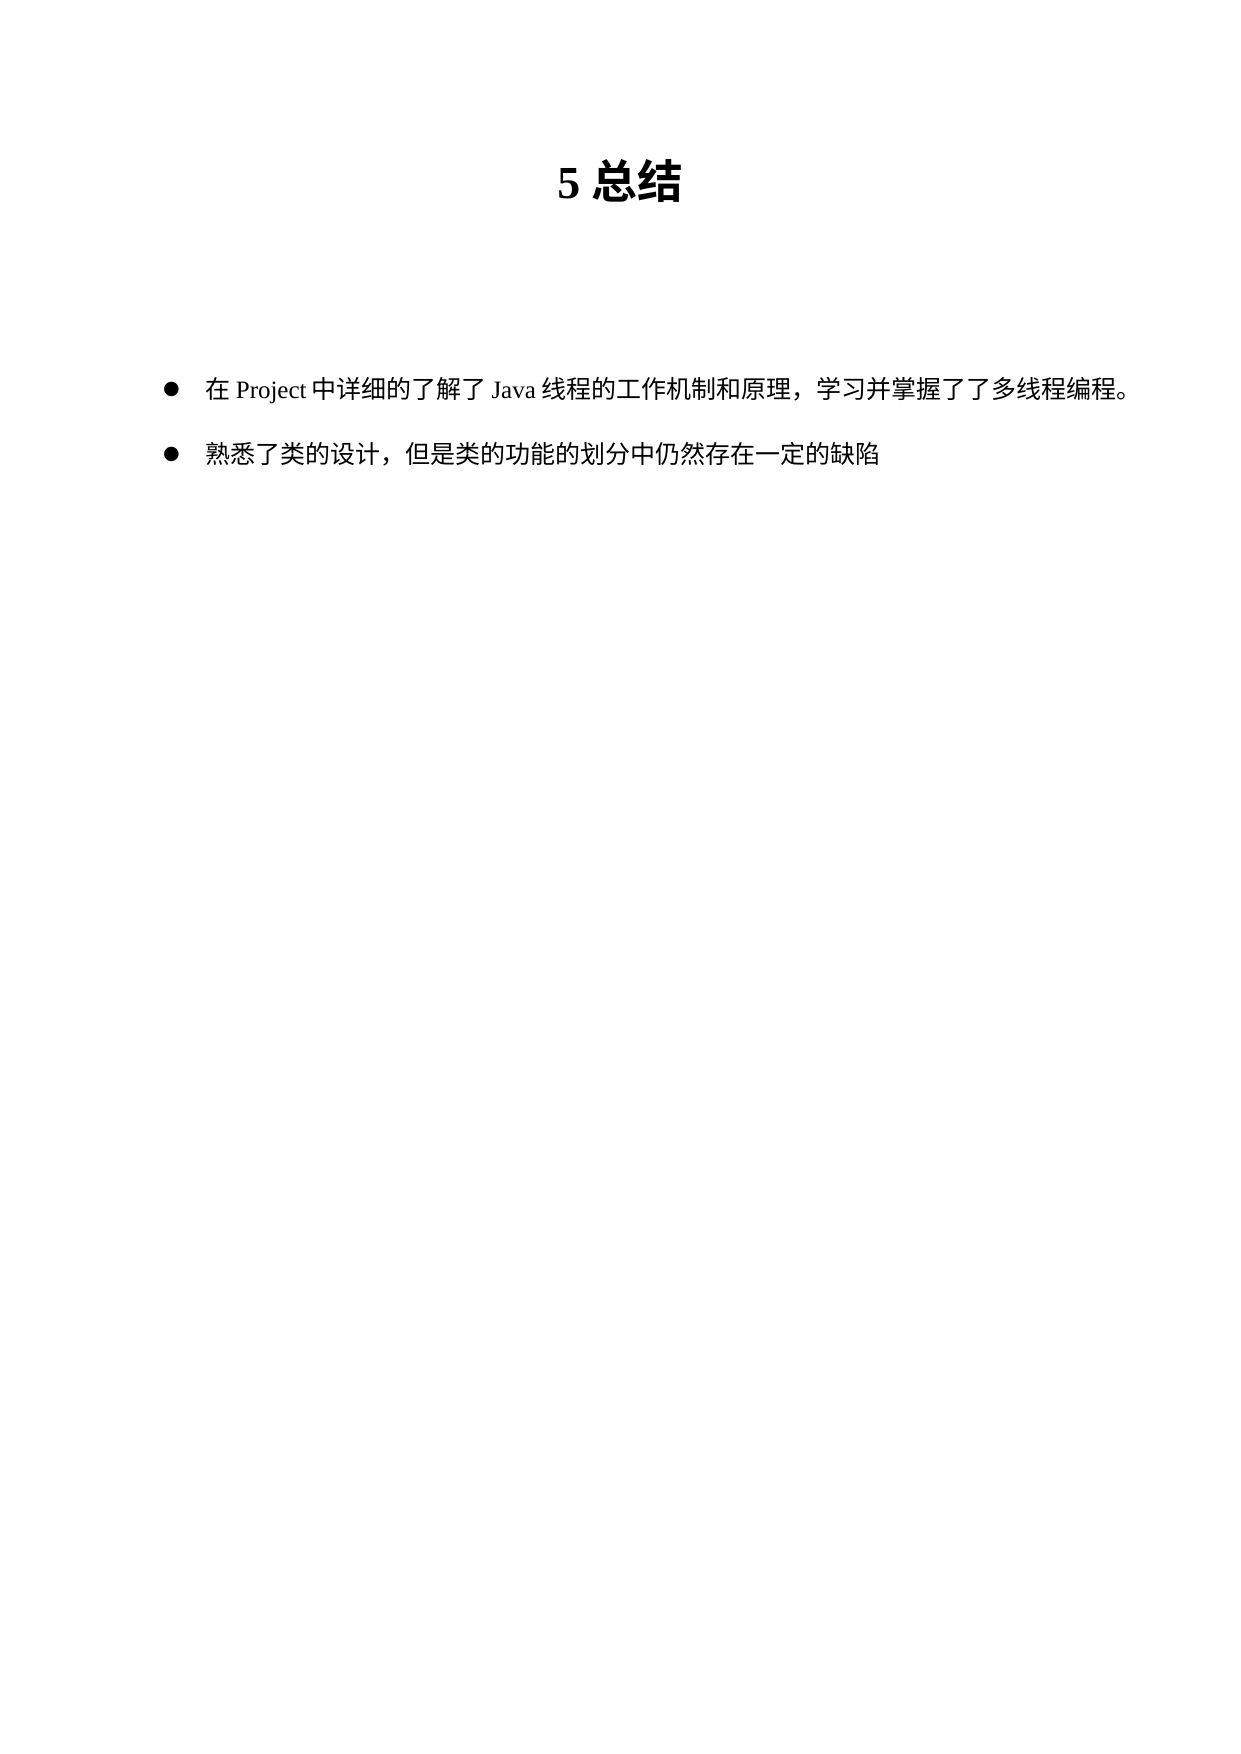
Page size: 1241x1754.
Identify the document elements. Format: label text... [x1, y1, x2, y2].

subtitle 5 总结 [118, 129, 1122, 227]
list 熟悉了类的设计，但是类的功能的划分中仍然存在一定的缺陷 [162, 420, 1122, 485]
list 在Project中详细的了解了Java线程的工作机制和原理，学习并掌握了了多线程编程。 [162, 355, 1122, 420]
